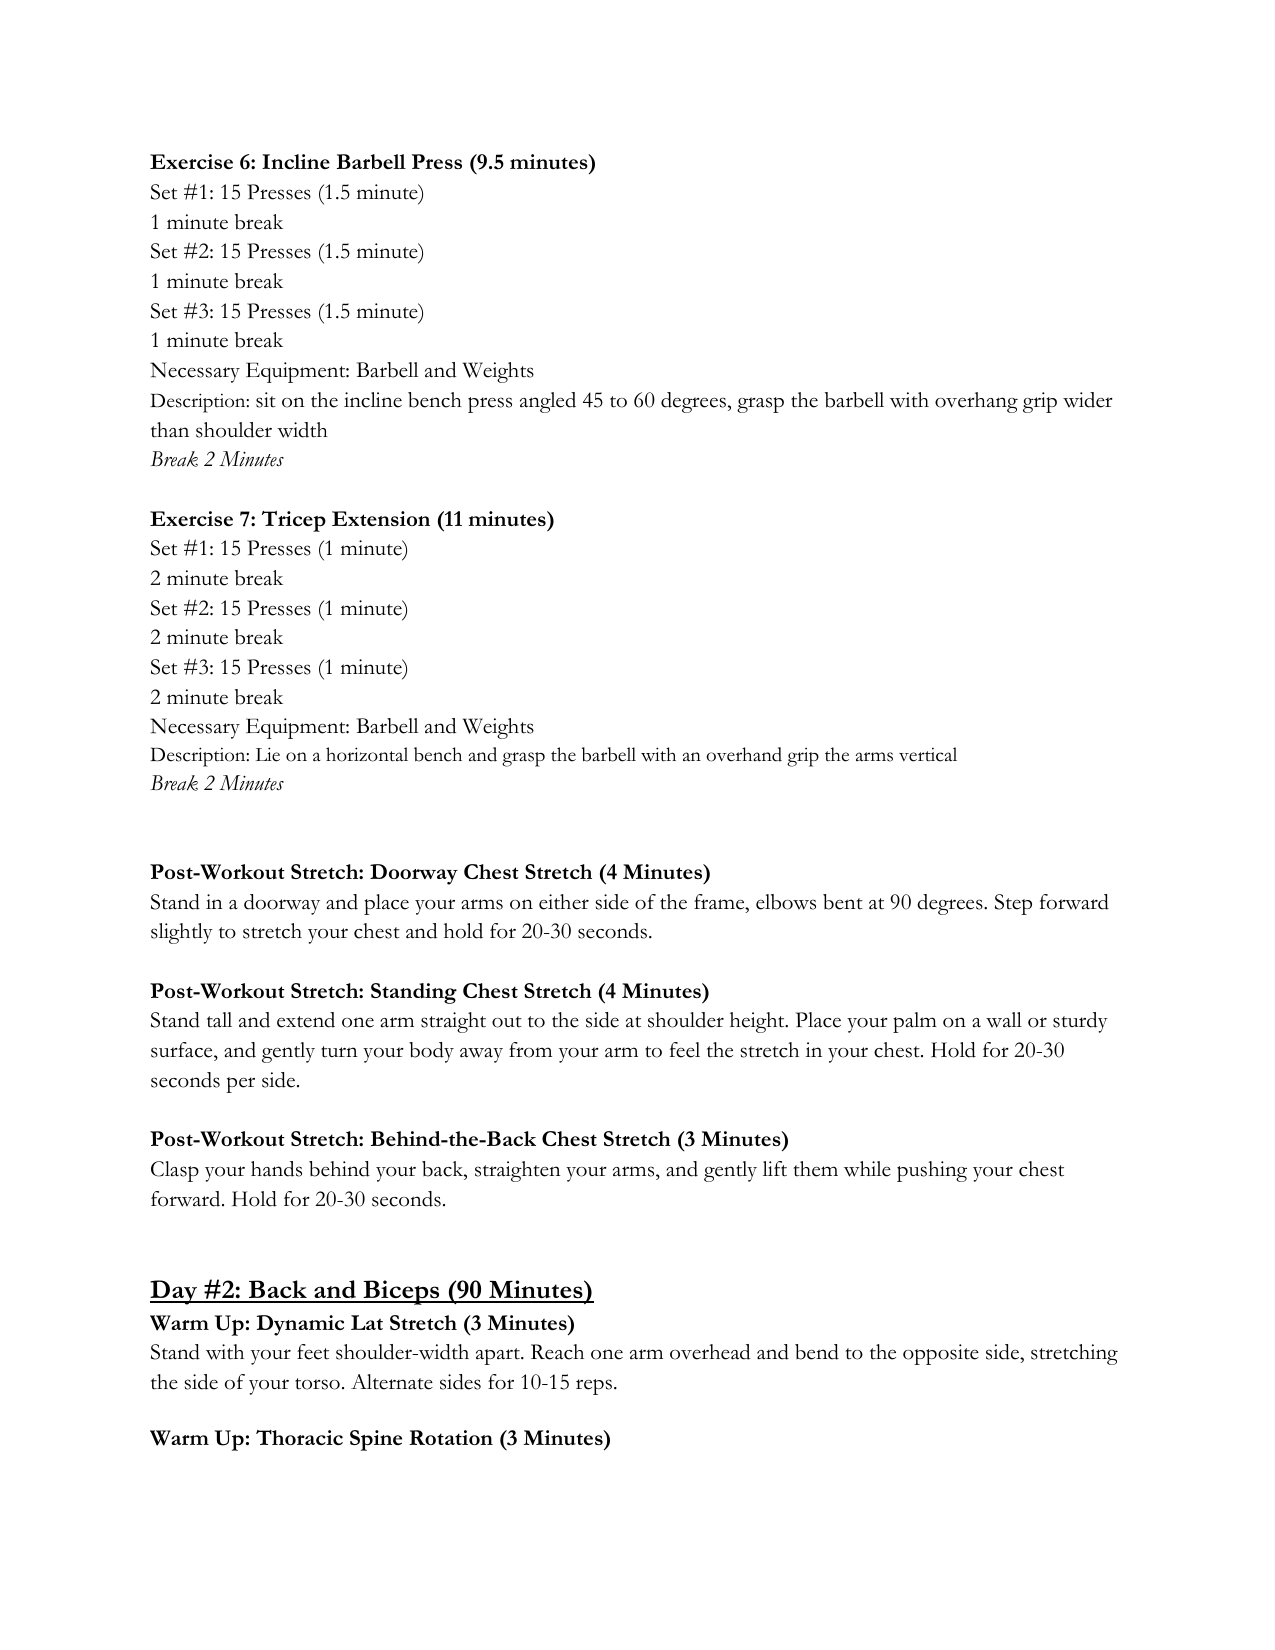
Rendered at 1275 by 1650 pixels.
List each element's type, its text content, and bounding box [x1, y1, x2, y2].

text Description: Lie on a horizontal bench and grasp the barbell with an overhand grip the arms vertical [150, 744, 1125, 767]
text Description: sit on the incline bench press angled 45 to 60 degrees, grasp the barbell with overhang grip wider than shoulder width [150, 387, 1125, 443]
text Necessary Equipment: Barbell and Weights [150, 358, 1125, 384]
text Set #1: 15 Presses (1 minute) [150, 536, 1125, 562]
text 2 minute break [150, 566, 1125, 591]
text Stand with your feet shoulder-width apart. Reach one arm overhead and bend to the opposite side, stretching the side of your torso. Alternate sides for 10-15 reps. [150, 1340, 1125, 1396]
text Warm Up: Thoracic Spine Rotation (3 Minutes) [150, 1425, 1125, 1451]
text Stand in a doorway and place your arms on either side of the frame, elbows bent at 90 degrees. Step forward slightly to stretch your chest and hold for 20-30 seconds. [150, 889, 1125, 945]
text Clasp your hands behind your back, straighten your arms, and gently lift them while pushing your chest forward. Hold for 20-30 seconds. [150, 1157, 1125, 1212]
text 1 minute break [150, 269, 1125, 294]
text Set #3: 15 Presses (1 minute) [150, 655, 1125, 681]
text Warm Up: Dynamic Lat Stretch (3 Minutes) [150, 1310, 1125, 1336]
text Stand tall and extend one arm straight out to the side at shoulder height. Place your palm on a wall or sturdy surface, and gently turn your body away from your arm to feel the stretch in your chest. Hold for 20-30 seconds per side. [150, 1008, 1125, 1093]
text Break 2 Minutes [150, 447, 1125, 473]
text Set #3: 15 Presses (1.5 minute) [150, 298, 1125, 324]
text Post-Workout Stretch: Standing Chest Stretch (4 Minutes) [150, 978, 1125, 1004]
text Necessary Equipment: Barbell and Weights [150, 714, 1125, 740]
text Set #2: 15 Presses (1 minute) [150, 595, 1125, 621]
text Exercise 6: Incline Barbell Press (9.5 minutes) [150, 150, 1125, 176]
text Set #2: 15 Presses (1.5 minute) [150, 239, 1125, 265]
text Post-Workout Stretch: Doorway Chest Stretch (4 Minutes) [150, 860, 1125, 886]
text 1 minute break [150, 209, 1125, 235]
text Day #2: Back and Biceps (90 Minutes) [150, 1275, 1125, 1306]
text Post-Workout Stretch: Behind-the-Back Chest Stretch (3 Minutes) [150, 1127, 1125, 1153]
text Break 2 Minutes [150, 771, 1125, 796]
text Set #1: 15 Presses (1.5 minute) [150, 180, 1125, 206]
text 2 minute break [150, 625, 1125, 651]
text 1 minute break [150, 328, 1125, 354]
text 2 minute break [150, 684, 1125, 710]
text Exercise 7: Tricep Extension (11 minutes) [150, 506, 1125, 532]
